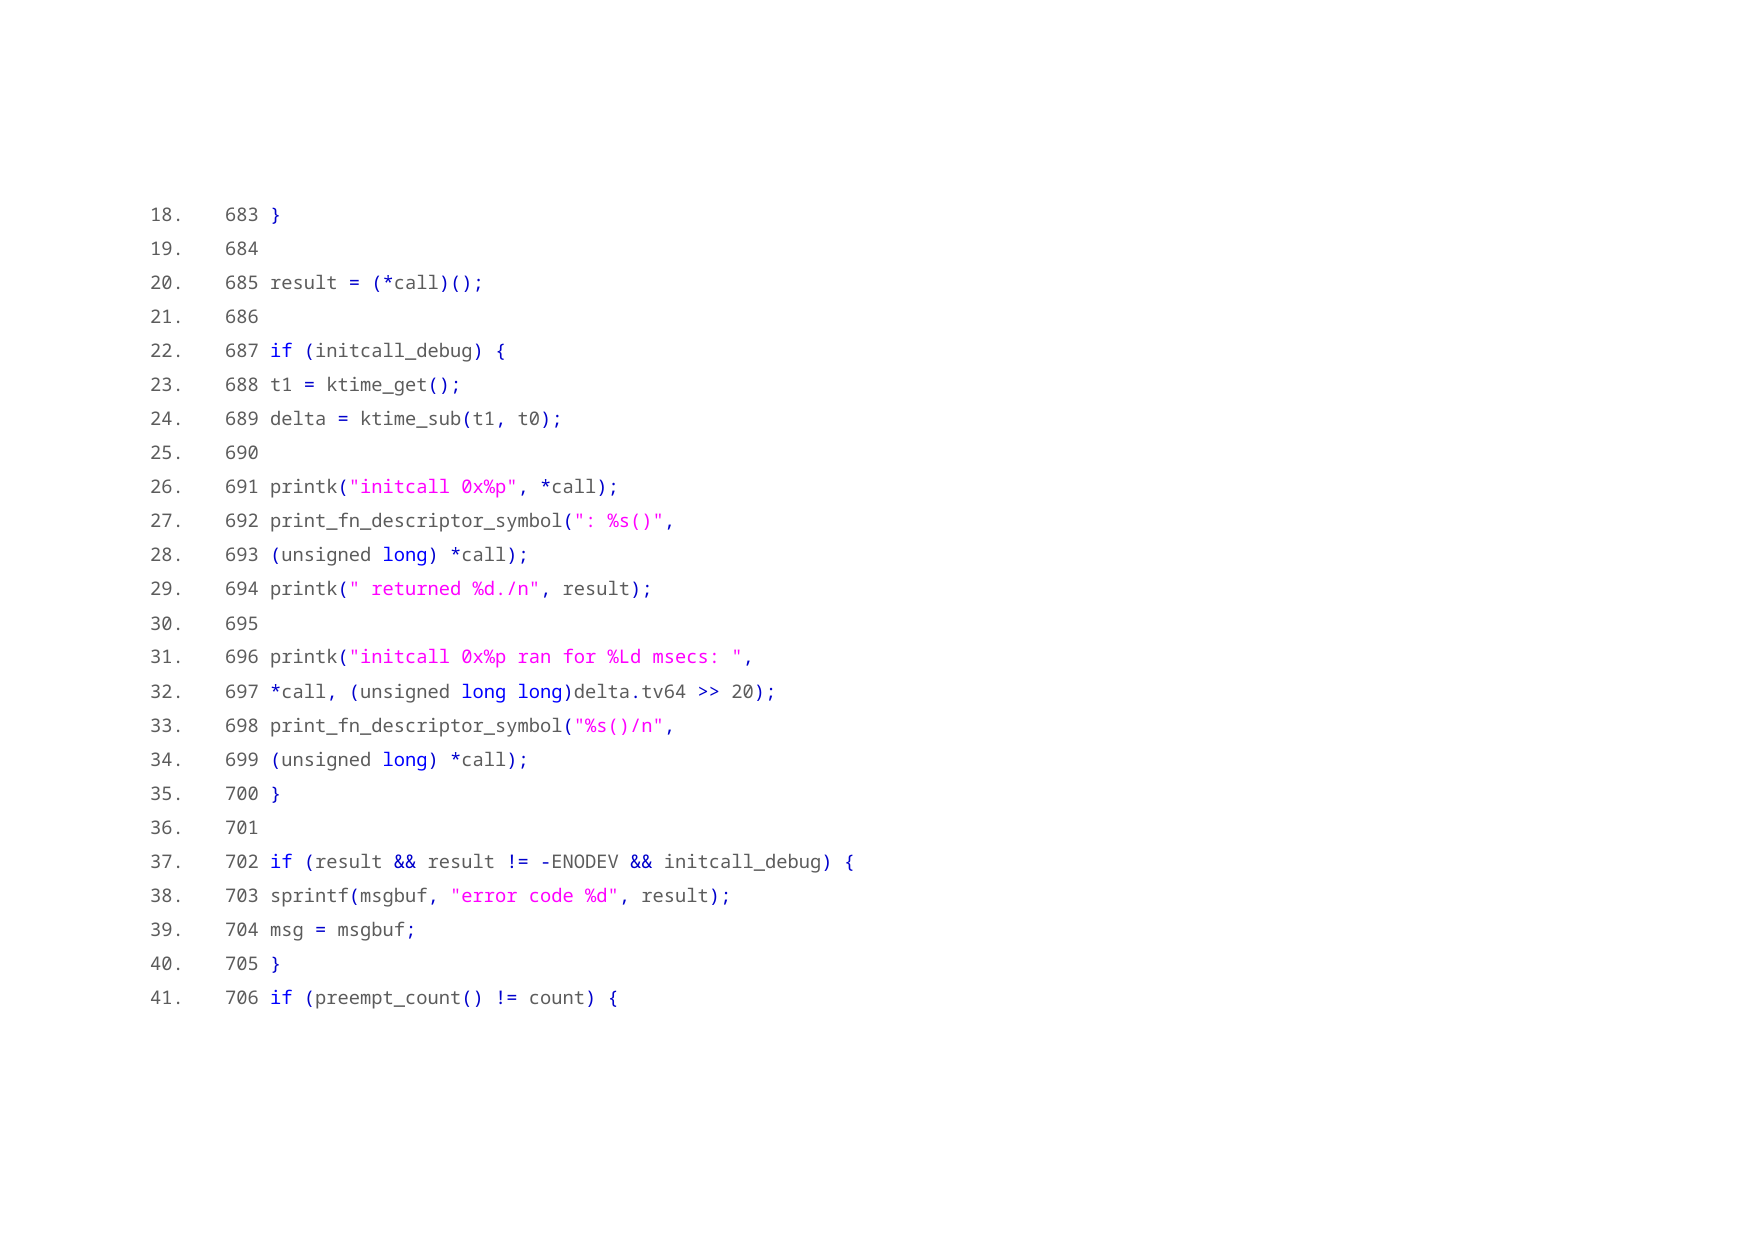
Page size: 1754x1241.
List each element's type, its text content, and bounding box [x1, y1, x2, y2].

list 703 sprintf(msgbuf, "error code %d", result); [150, 879, 1601, 911]
list 705 } [150, 947, 1601, 979]
list 687 if (initcall_debug) { [150, 334, 1601, 366]
list 699 (unsigned long) *call); [150, 743, 1601, 775]
list 685 result = (*call)(); [150, 266, 1601, 298]
list 692 print_fn_descriptor_symbol(": %s()", [150, 504, 1601, 537]
list 698 print_fn_descriptor_symbol("%s()/n", [150, 708, 1601, 741]
list 697 *call, (unsigned long long)delta.tv64 >> 20); [150, 674, 1601, 707]
list 693 (unsigned long) *call); [150, 538, 1601, 571]
list 688 t1 = ktime_get(); [150, 368, 1601, 400]
list 689 delta = ktime_sub(t1, t0); [150, 402, 1601, 434]
list 706 if (preempt_count() != count) { [150, 981, 1601, 1013]
list 696 printk("initcall 0x%p ran for %Ld msecs: ", [150, 640, 1601, 673]
list 690 [150, 436, 1601, 468]
list 684 [150, 232, 1601, 264]
list 686 [150, 300, 1601, 332]
list 700 } [150, 777, 1601, 809]
list 691 printk("initcall 0x%p", *call); [150, 470, 1601, 503]
list 695 [150, 606, 1601, 639]
list 704 msg = msgbuf; [150, 913, 1601, 945]
list 701 [150, 811, 1601, 843]
list 702 if (result && result != -ENODEV && initcall_debug) { [150, 845, 1601, 877]
list 694 printk(" returned %d./n", result); [150, 572, 1601, 605]
list 683 } [150, 198, 1601, 230]
